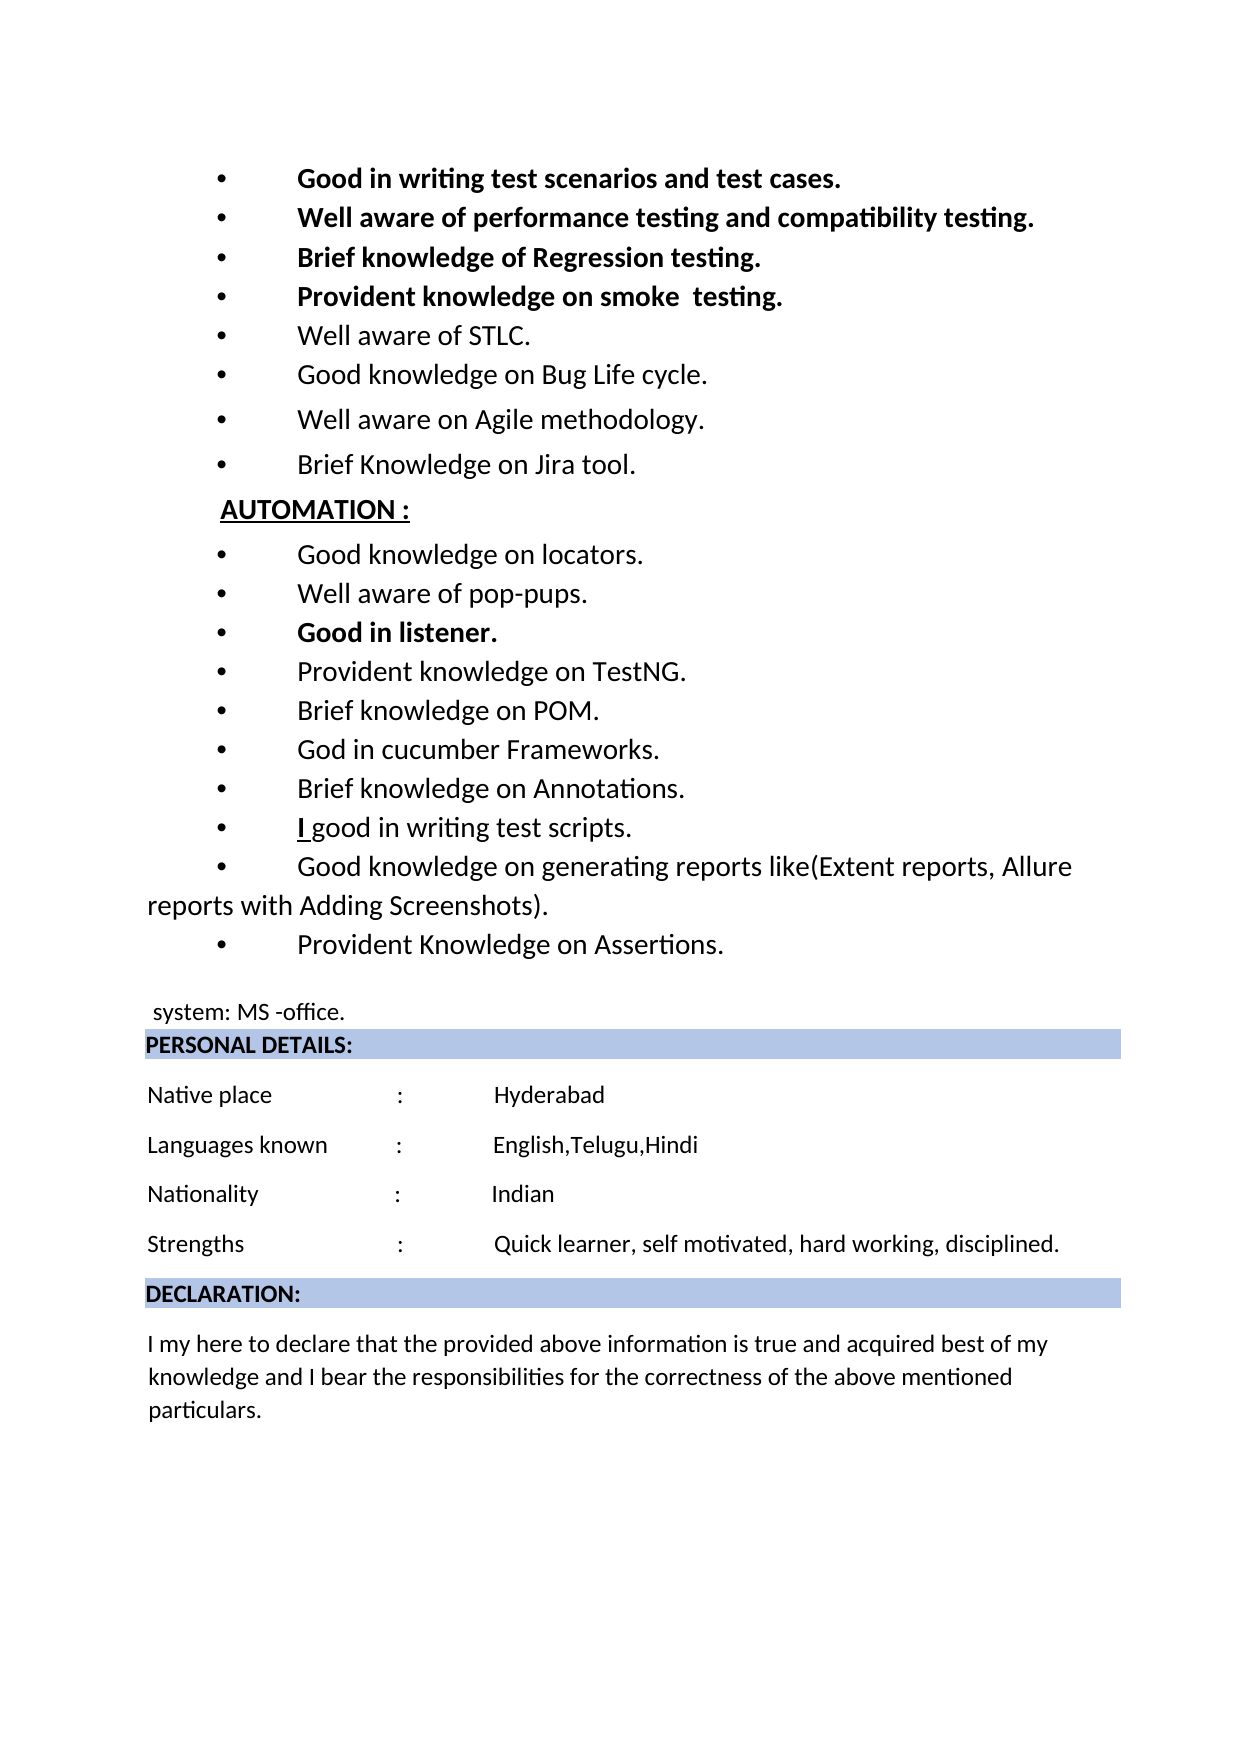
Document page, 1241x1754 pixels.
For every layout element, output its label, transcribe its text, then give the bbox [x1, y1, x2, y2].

text DECLARATION: [145, 1278, 1121, 1308]
text system: MS -office. [147, 996, 1098, 1026]
list Provident knowledge on TestNG. [147, 653, 1121, 689]
list Brief knowledge of Regression testing. [147, 239, 1121, 274]
text Strengths : Quick learner, self motivated, hard working, disciplined. [147, 1228, 1098, 1259]
list Good knowledge on generating reports like(Extent reports, Allure reports with Adding Screenshots). [147, 848, 1121, 923]
text Languages known : English,Telugu,Hindi [147, 1129, 1098, 1159]
text AUTOMATION : [207, 491, 1121, 526]
list Good in listener. [147, 614, 1121, 649]
text Native place : Hyderabad [147, 1079, 1098, 1110]
list Good knowledge on Bug Life cycle. [147, 356, 1121, 391]
list I good in writing test scripts. [147, 809, 1121, 845]
list Good knowledge on locators. [147, 536, 1121, 571]
text PERSONAL DETAILS: [145, 1029, 1121, 1059]
list Well aware on Agile methodology. [147, 401, 1121, 436]
list Well aware of performance testing and compatibility testing. [147, 199, 1121, 235]
list Good in writing test scenarios and test cases. [147, 161, 1121, 196]
list Provident Knowledge on Assertions. [147, 926, 1121, 993]
list Brief knowledge on POM. [147, 692, 1121, 728]
list Brief knowledge on Annotations. [147, 770, 1121, 806]
list Provident knowledge on smoke testing. [147, 278, 1121, 313]
text I my here to declare that the provided above information is true and acquired best of my knowledge and I bear the responsibilities for the correctness of the above mentioned particulars. [147, 1328, 1098, 1424]
list Well aware of pop-pups. [147, 575, 1121, 611]
text Nationality : Indian [147, 1178, 1098, 1209]
list God in cucumber Frameworks. [147, 731, 1121, 767]
list Well aware of STLC. [147, 317, 1121, 352]
list Brief Knowledge on Jira tool. [147, 446, 1121, 481]
